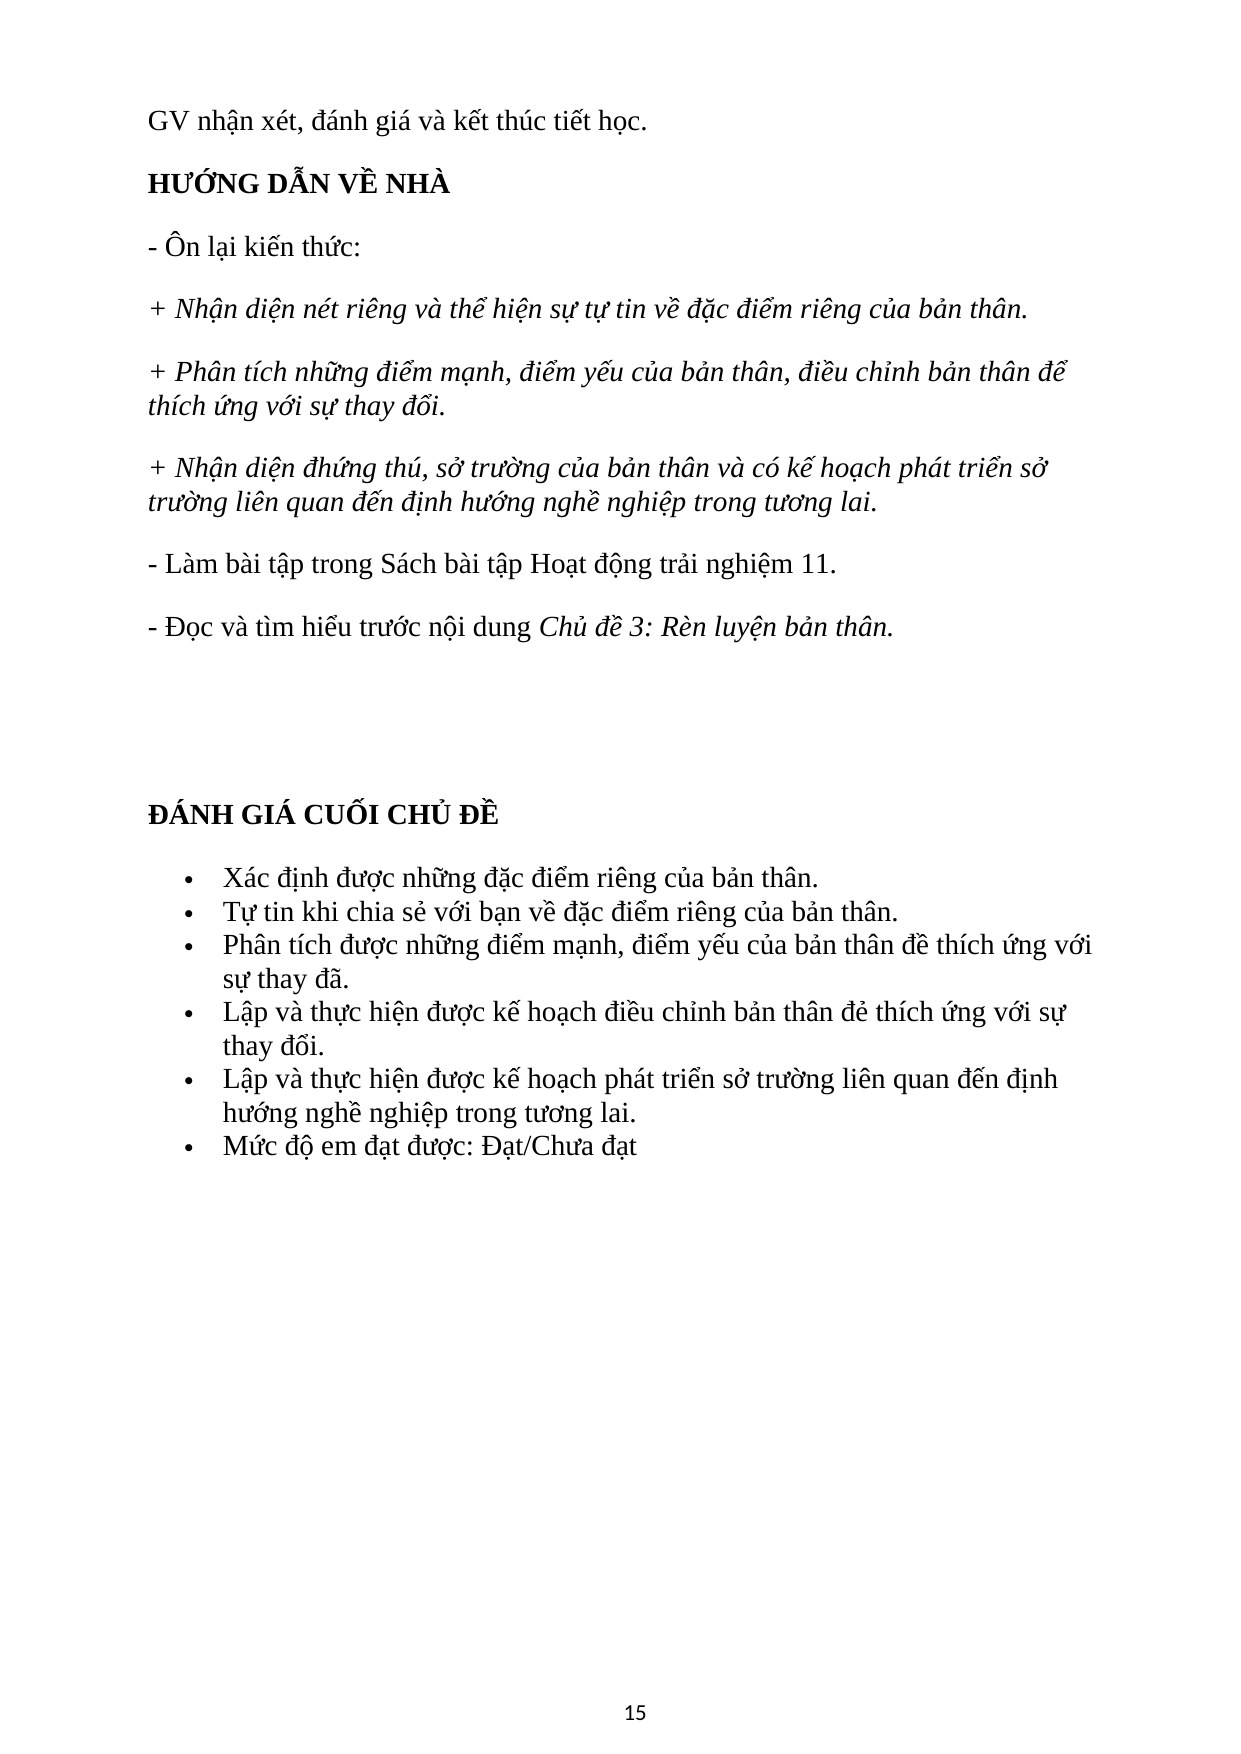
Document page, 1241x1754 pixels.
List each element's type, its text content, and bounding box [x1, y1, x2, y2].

text ĐÁNH GIÁ CUỐI CHỦ ĐỀ [148, 797, 1122, 831]
text + Nhận diện đhứng thú, sở trường của bản thân và có kế hoạch phát triển sở trường liên quan đến định hướng nghề nghiệp trong tương lai. [148, 450, 1122, 517]
text - Làm bài tập trong Sách bài tập Hoạt động trải nghiệm 11. [148, 547, 1122, 580]
text + Phân tích những điểm mạnh, điểm yếu của bản thân, điều chỉnh bản thân để thích ứng với sự thay đổi. [148, 354, 1122, 421]
list Mức độ em đạt được: Đạt/Chưa đạt [185, 1128, 1122, 1162]
text - Đọc và tìm hiểu trước nội dung Chủ đề 3: Rèn luyện bản thân. [148, 609, 1122, 643]
text + Nhận diện nét riêng và thể hiện sự tự tin về đặc điểm riêng của bản thân. [148, 291, 1122, 325]
list Xác định được những đặc điểm riêng của bản thân. [185, 860, 1122, 894]
list Tự tin khi chia sẻ với bạn về đặc điểm riêng của bản thân. [185, 894, 1122, 927]
text GV nhận xét, đánh giá và kết thúc tiết học. [148, 103, 1122, 137]
list Lập và thực hiện được kế hoạch phát triển sở trường liên quan đến định hướng nghề nghiệp trong tương lai. [185, 1061, 1122, 1128]
list Phân tích được những điểm mạnh, điểm yếu của bản thân đề thích ứng với sự thay đã. [185, 927, 1122, 994]
text - Ôn lại kiến thức: [148, 229, 1122, 262]
list Lập và thực hiện được kế hoạch điều chỉnh bản thân đẻ thích ứng với sự thay đổi. [185, 994, 1122, 1061]
text HƯỚNG DẪN VỀ NHÀ [148, 166, 1122, 199]
